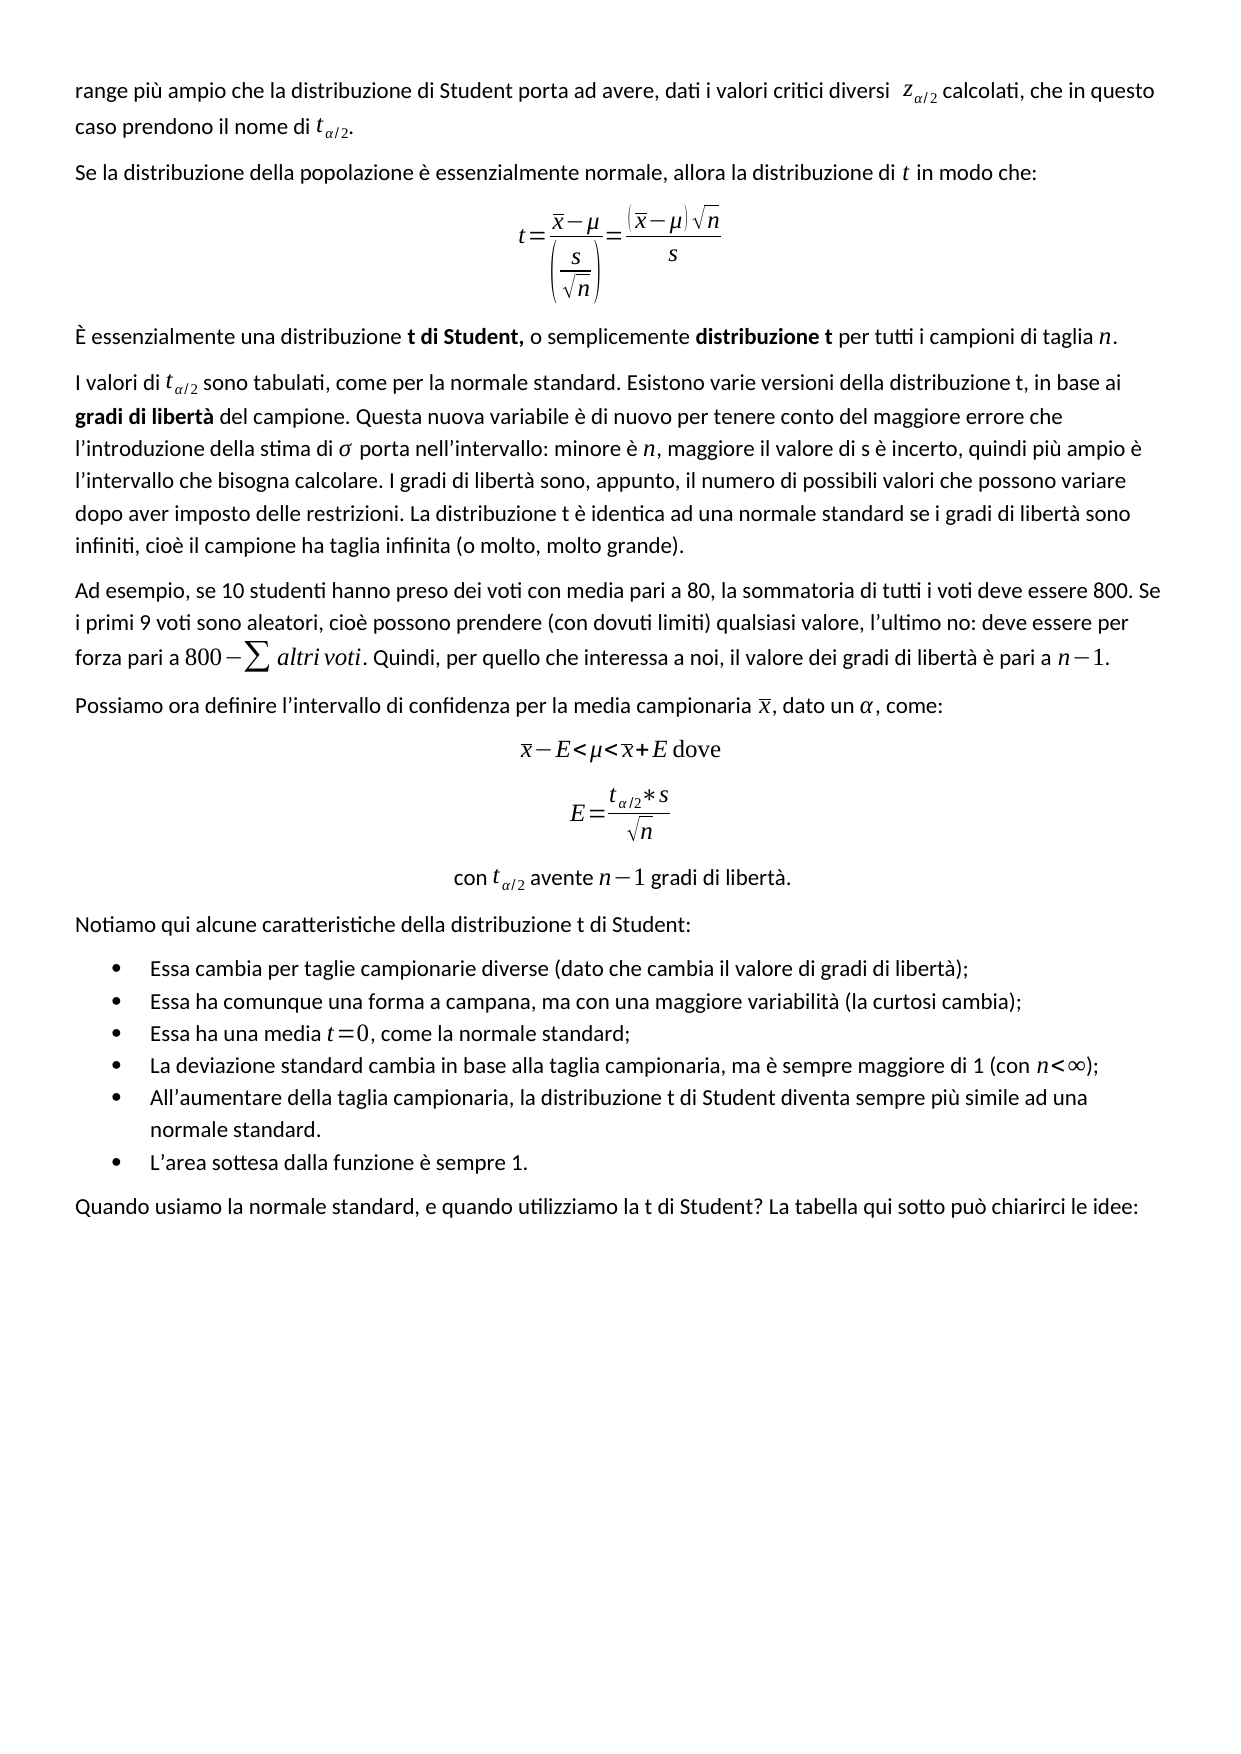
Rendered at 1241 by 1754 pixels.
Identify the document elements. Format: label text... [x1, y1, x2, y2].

text È essenzialmente una distribuzione t di Student, o semplicemente distribuzione t per tutti i campioni di taglia . [75, 322, 1165, 350]
text Se la distribuzione della popolazione è essenzialmente normale, allora la distribuzione di in modo che: [75, 158, 1165, 187]
list Essa cambia per taglie campionarie diverse (dato che cambia il valore di gradi di libertà); [112, 954, 1165, 983]
list Essa ha comunque una forma a campana, ma con una maggiore variabilità (la curtosi cambia); [112, 987, 1165, 1015]
text Possiamo ora definire l’intervallo di confidenza per la media campionaria , dato un , come: [75, 691, 1165, 719]
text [75, 75, 1165, 142]
text I valori di sono tabulati, come per la normale standard. Esistono varie versioni della distribuzione t, in base ai gradi di libertà del campione. Questa nuova variabile è di nuovo per tenere conto del maggiore errore che l’introduzione della stima di porta nell’intervallo: minore è , maggiore il valore di s è incerto, quindi più ampio è l’intervallo che bisogna calcolare. I gradi di libertà sono, appunto, il numero di possibili valori che possono variare dopo aver imposto delle restrizioni. La distribuzione t è identica ad una normale standard se i gradi di libertà sono infiniti, cioè il campione ha taglia infinita (o molto, molto grande). [75, 367, 1165, 559]
list All’aumentare della taglia campionaria, la distribuzione t di Student diventa sempre più simile ad una normale standard. [112, 1083, 1165, 1143]
text Notiamo qui alcune caratteristiche della distribuzione t di Student: [75, 910, 1165, 938]
list Essa ha una media , come la normale standard; [112, 1019, 1165, 1047]
text Ad esempio, se 10 studenti hanno preso dei voti con media pari a 80, la sommatoria di tutti i voti deve essere 800. Se i primi 9 voti sono aleatori, cioè possono prendere (con dovuti limiti) qualsiasi valore, l’ultimo no: deve essere per forza pari a . Quindi, per quello che interessa a noi, il valore dei gradi di libertà è pari a . [75, 576, 1165, 674]
list La deviazione standard cambia in base alla taglia campionaria, ma è sempre maggiore di 1 (con ); [112, 1051, 1165, 1079]
list L’area sottesa dalla funzione è sempre 1. [112, 1148, 1165, 1176]
text con avente gradi di libertà. [75, 862, 1165, 893]
text Quando usiamo la normale standard, e quando utilizziamo la t di Student? La tabella qui sotto può chiarirci le idee: [75, 1192, 1165, 1220]
